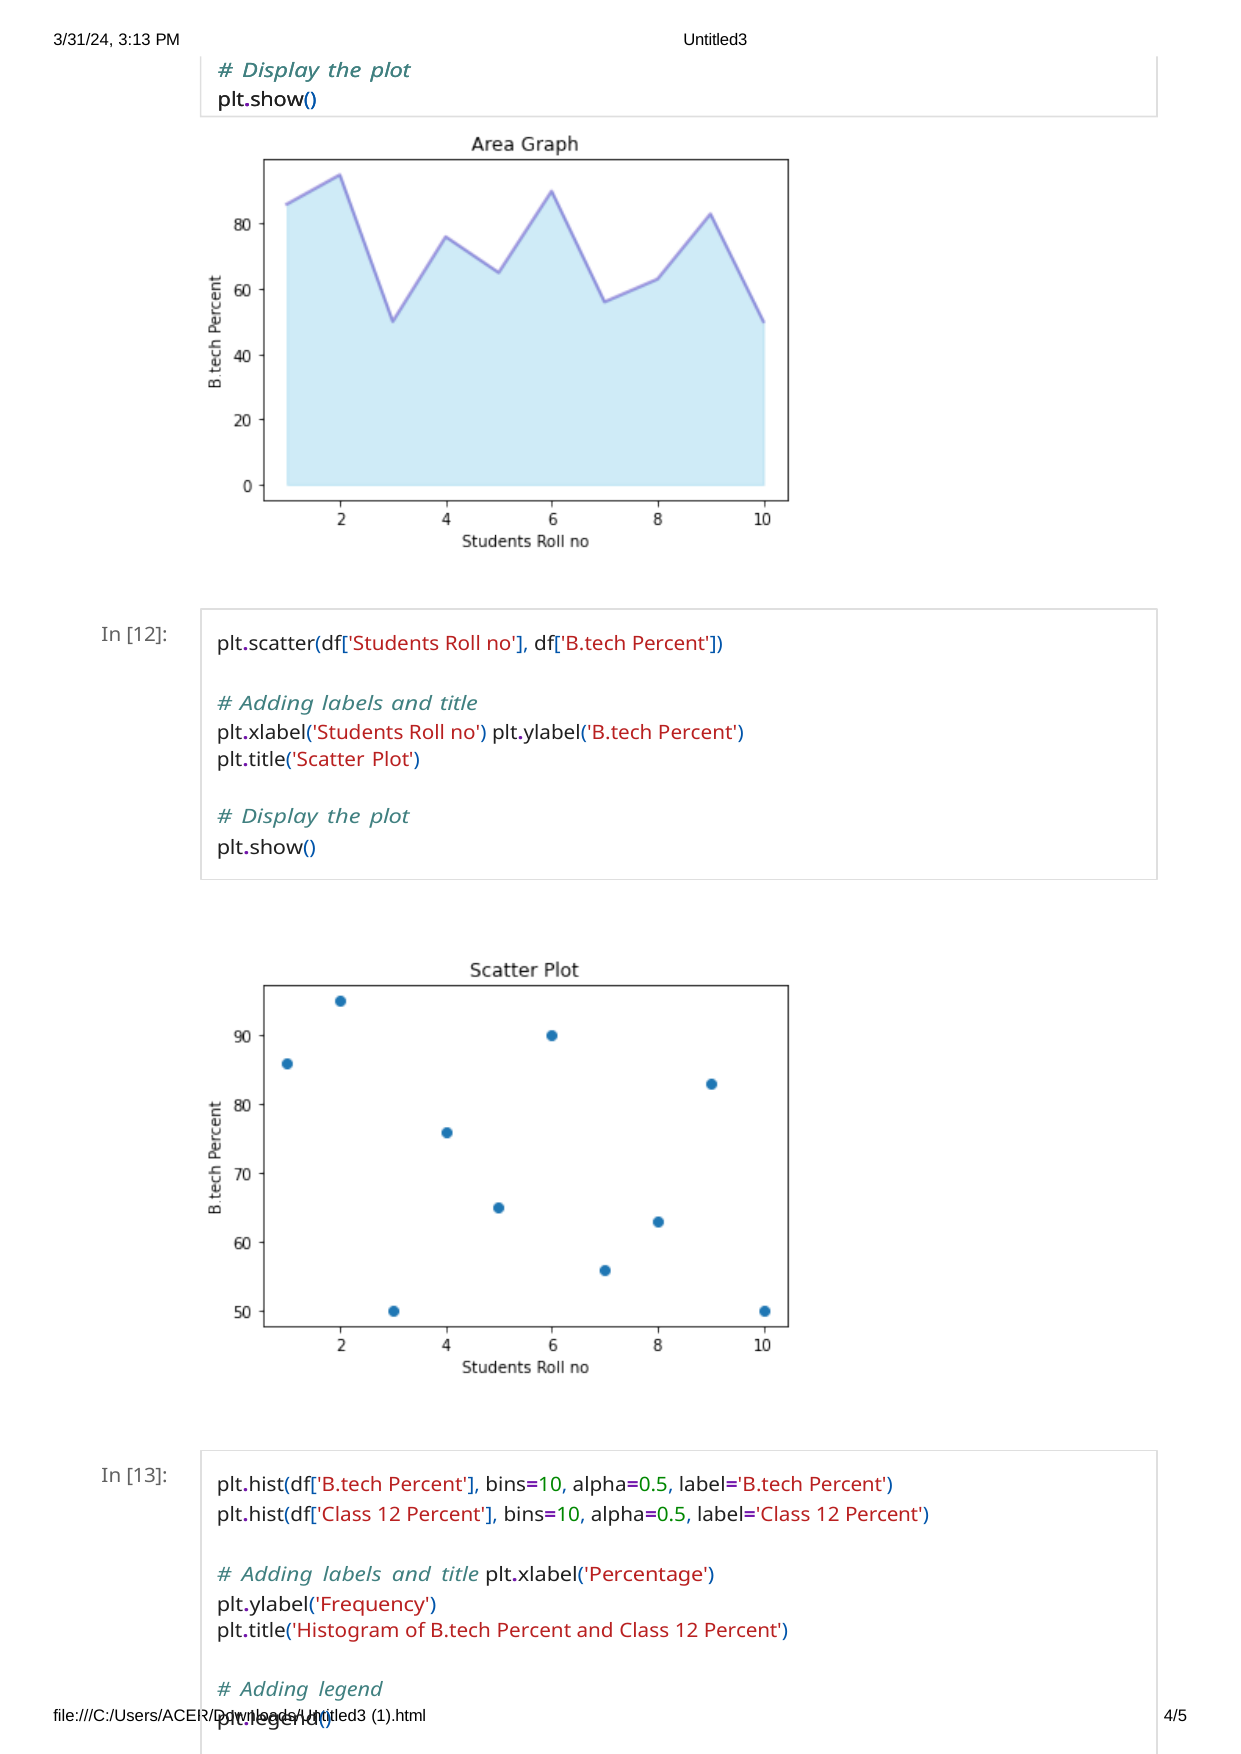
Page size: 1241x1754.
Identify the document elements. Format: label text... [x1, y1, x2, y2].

picture [207, 134, 791, 549]
text In [12]: [202, 621, 1156, 647]
text In [12]: [101, 621, 200, 647]
picture [207, 960, 791, 1375]
text In [13]: [101, 1462, 200, 1488]
text In [13]: [202, 1462, 1156, 1488]
